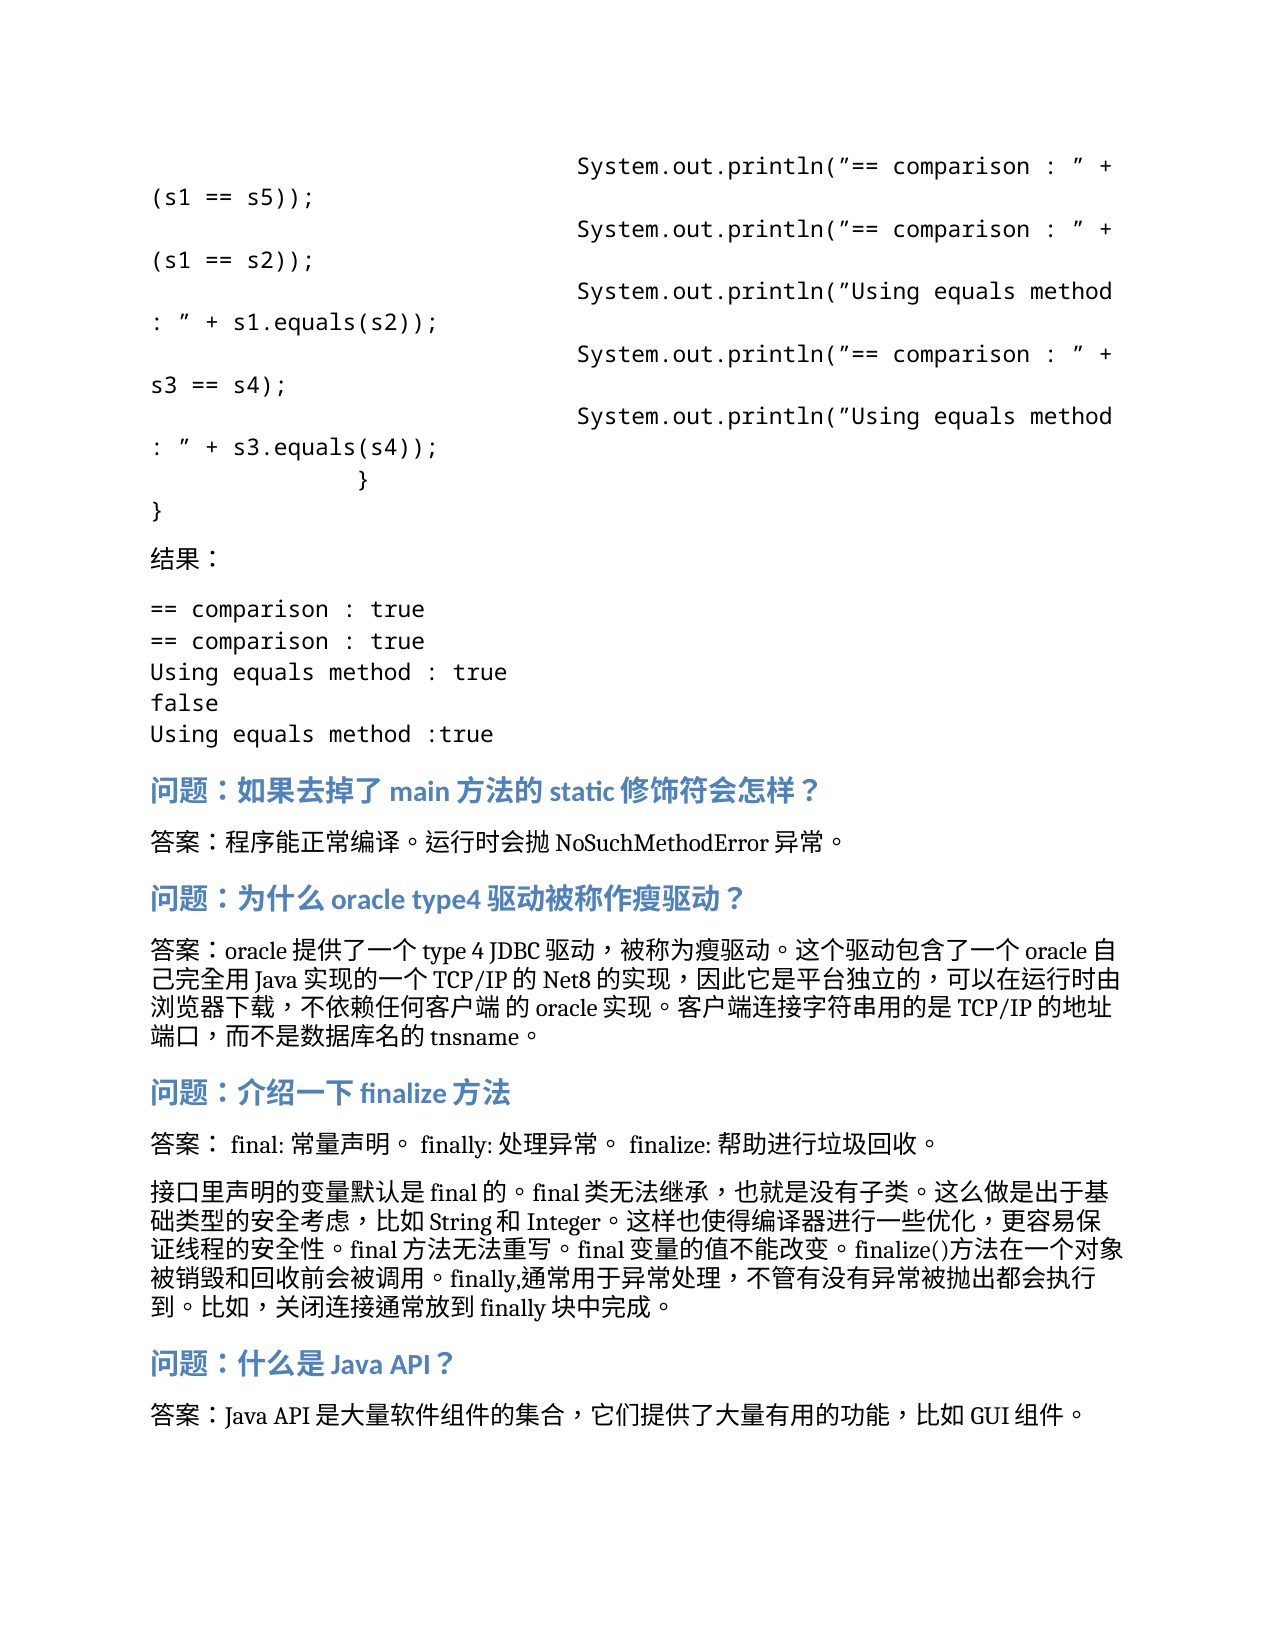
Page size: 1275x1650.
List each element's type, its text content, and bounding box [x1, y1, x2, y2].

text 答案：oracle提供了一个type 4 JDBC驱动，被称为瘦驱动。这个驱动包含了一个oracle自己完全用Java实现的一个TCP/IP的Net8的实现，因此它是平台独立的，可以在运行时由浏览器下载，不依赖任何客户端 的oracle实现。客户端连接字符串用的是TCP/IP的地址端口，而不是数据库名的tnsname。 [150, 937, 1125, 1052]
subtitle 问题：什么是Java API？ [150, 1343, 1125, 1383]
text 答案：Java API是大量软件组件的集合，它们提供了大量有用的功能，比如GUI组件。 [150, 1402, 1125, 1430]
text 结果： [150, 546, 1125, 574]
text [150, 150, 1125, 525]
subtitle 问题：如果去掉了main方法的static修饰符会怎样？ [150, 770, 1125, 810]
text 答案： final: 常量声明。 finally: 处理异常。 finalize: 帮助进行垃圾回收。 [150, 1131, 1125, 1160]
text 答案：程序能正常编译。运行时会抛NoSuchMethodError异常。 [150, 829, 1125, 858]
text == comparison : true == comparison : true Using equals method : true false Using equals method :true [150, 593, 1125, 749]
subtitle 问题：介绍一下finalize方法 [150, 1073, 1125, 1112]
subtitle 问题：为什么oracle type4驱动被称作瘦驱动？ [150, 878, 1125, 918]
text 接口里声明的变量默认是final的。final类无法继承，也就是没有子类。这么做是出于基础类型的安全考虑，比如String和Integer。这样也使得编译器进行一些优化，更容易保证线程的安全性。final方法无法重写。final变量的值不能改变。finalize()方法在一个对象被销毁和回收前会被调用。finally,通常用于异常处理，不管有没有异常被抛出都会执行到。比如，关闭连接通常放到finally块中完成。 [150, 1179, 1125, 1322]
